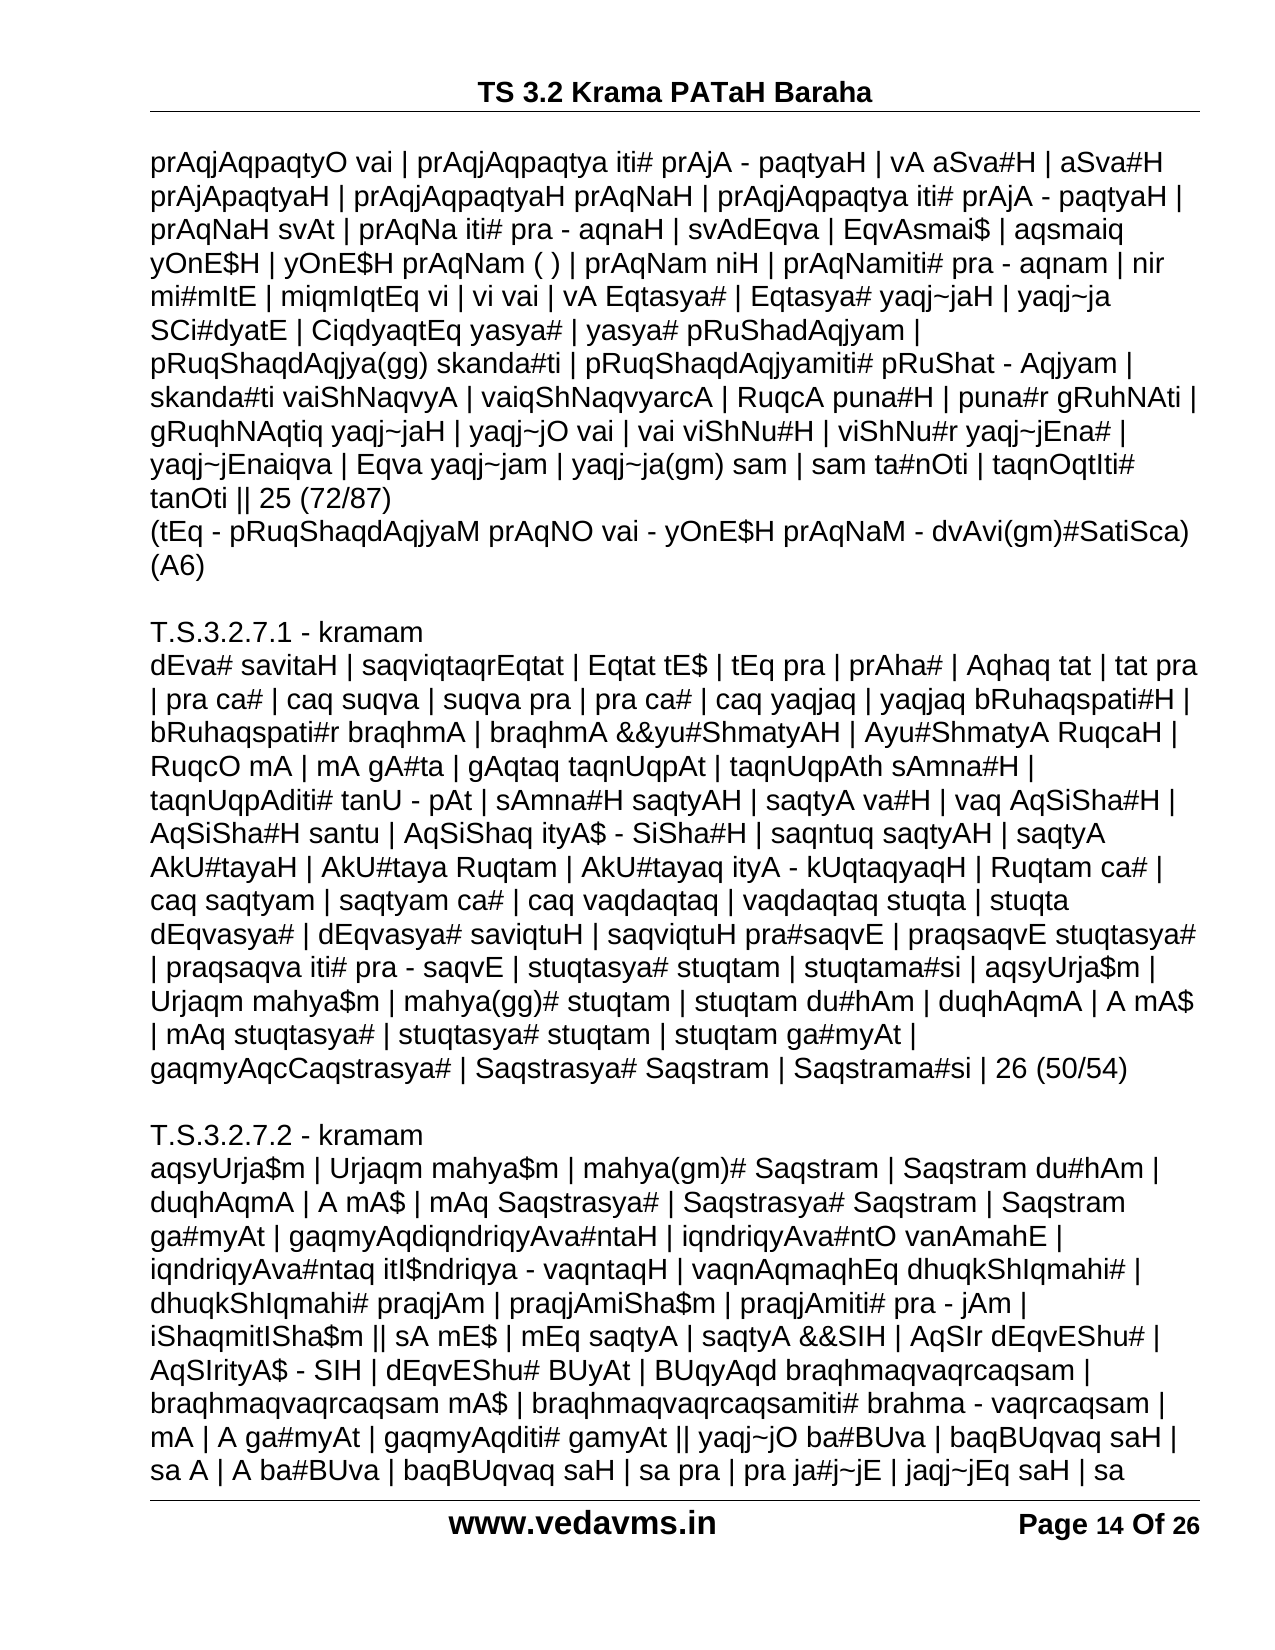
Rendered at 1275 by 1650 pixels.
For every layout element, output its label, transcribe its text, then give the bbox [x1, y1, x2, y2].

text T.S.3.2.7.1 - kramam [150, 615, 1200, 648]
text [150, 145, 1200, 514]
text T.S.3.2.7.2 - kramam [150, 1118, 1200, 1151]
text dEva# savitaH | saqviqtaqrEqtat | Eqtat tE$ | tEq pra | prAha# | Aqhaq tat | tat pra | pra ca# | caq suqva | suqva pra | pra ca# | caq yaqjaq | yaqjaq bRuhaqspati#H | bRuhaqspati#r braqhmA | braqhmA &&yu#ShmatyAH | Ayu#ShmatyA RuqcaH | RuqcO mA | mA gA#ta | gAqtaq taqnUqpAt | taqnUqpAth sAmna#H | taqnUqpAditi# tanU - pAt | sAmna#H saqtyAH | saqtyA va#H | vaq AqSiSha#H | AqSiSha#H santu | AqSiShaq ityA$ - SiSha#H | saqntuq saqtyAH | saqtyA AkU#tayaH | AkU#taya Ruqtam | AkU#tayaq ityA - kUqtaqyaqH | Ruqtam ca# | caq saqtyam | saqtyam ca# | caq vaqdaqtaq | vaqdaqtaq stuqta | stuqta dEqvasya# | dEqvasya# saviqtuH | saqviqtuH pra#saqvE | praqsaqvE stuqtasya# | praqsaqva iti# pra - saqvE | stuqtasya# stuqtam | stuqtama#si | aqsyUrja$m | Urjaqm mahya$m | mahya(gg)# stuqtam | stuqtam du#hAm | duqhAqmA | A mA$ | mAq stuqtasya# | stuqtasya# stuqtam | stuqtam ga#myAt | gaqmyAqcCaqstrasya# | Saqstrasya# Saqstram | Saqstrama#si | 26 (50/54) [150, 648, 1200, 1084]
text (tEq - pRuqShaqdAqjyaM prAqNO vai - yOnE$H prAqNaM - dvAvi(gm)#SatiSca) (A6) [150, 514, 1200, 581]
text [150, 1151, 1200, 1487]
